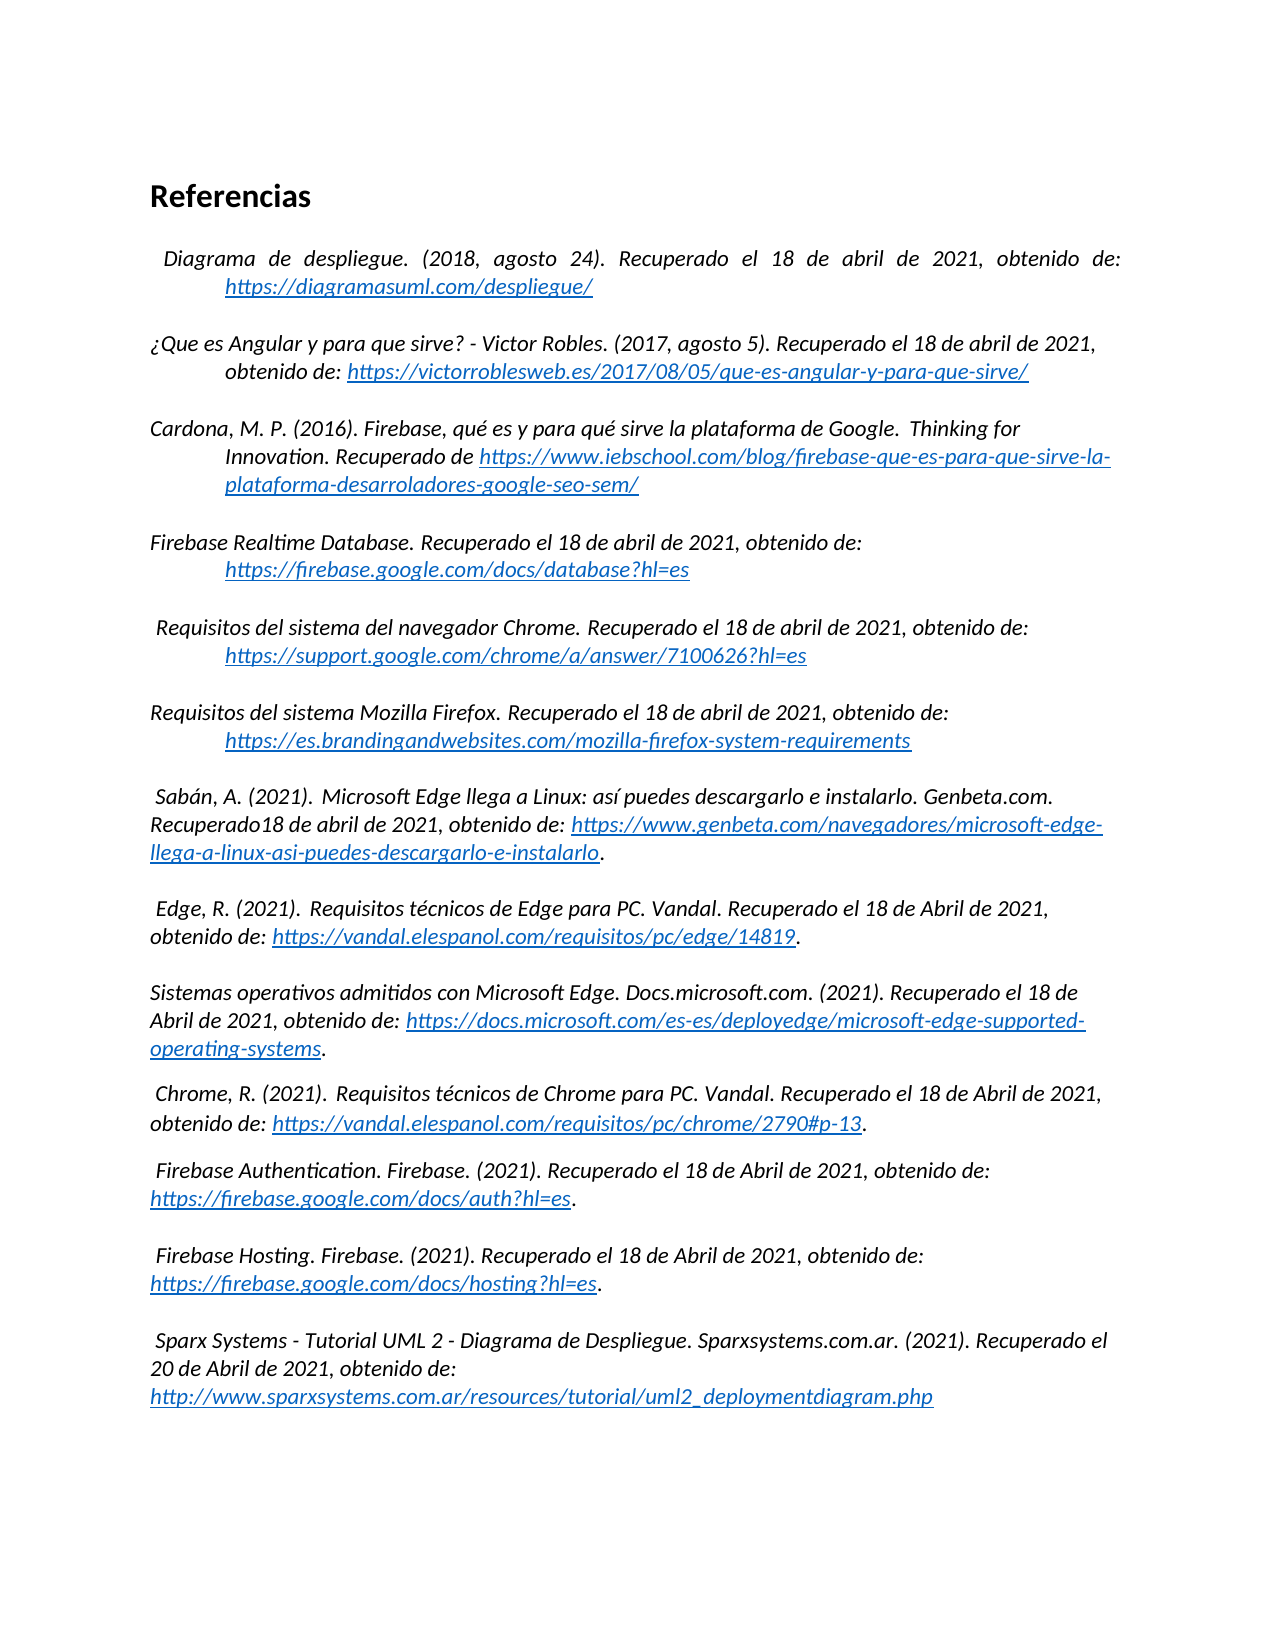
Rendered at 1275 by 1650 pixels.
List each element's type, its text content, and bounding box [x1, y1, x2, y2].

text Requisitos del sistema Mozilla Firefox. Recuperado el 18 de abril de 2021, obtenido de: https://es.brandingandwebsites.com/mozilla-firefox-system-requirements [150, 698, 1125, 754]
text Sistemas operativos admitidos con Microsoft Edge. Docs.microsoft.com. (2021). Recuperado el 18 de Abril de 2021, obtenido de: https://docs.microsoft.com/es-es/deployedge/microsoft-edge-supported-operating-systems. [327, 978, 1125, 1062]
text Firebase Authentication. Firebase. (2021). Recuperado el 18 de Abril de 2021, obtenido de: https://firebase.google.com/docs/auth?hl=es. [577, 1156, 1125, 1212]
subtitle Referencias [150, 175, 1125, 216]
text ¿Que es Angular y para que sirve? - Victor Robles. (2017, agosto 5). Recuperado el 18 de abril de 2021, obtenido de: https://victorroblesweb.es/2017/08/05/que-es-angular-y-para-que-sirve/ [150, 329, 1125, 385]
text Edge, R. (2021). Requisitos técnicos de Edge para PC. Vandal. Recuperado el 18 de Abril de 2021, obtenido de: https://vandal.elespanol.com/requisitos/pc/edge/14819. [801, 894, 1125, 950]
text Chrome, R. (2021). Requisitos técnicos de Chrome para PC. Vandal. Recuperado el 18 de Abril de 2021, obtenido de: https://vandal.elespanol.com/requisitos/pc/chrome/2790#p-13. [150, 1079, 1125, 1137]
text Diagrama de despliegue. (2018, agosto 24). Recuperado el 18 de abril de 2021, obtenido de: https://diagramasuml.com/despliegue/ [150, 244, 1125, 300]
text Firebase Realtime Database. Recuperado el 18 de abril de 2021, obtenido de: https://firebase.google.com/docs/database?hl=es [150, 528, 1125, 584]
text Sabán, A. (2021). Microsoft Edge llega a Linux: así puedes descargarlo e instalarlo. Genbeta.com. Recuperado18 de abril de 2021, obtenido de: https://www.genbeta.com/navegadores/microsoft-edge-llega-a-linux-asi-puedes-descargarlo-e-instalarlo. [605, 782, 1125, 866]
text Requisitos del sistema del navegador Chrome. Recuperado el 18 de abril de 2021, obtenido de: https://support.google.com/chrome/a/answer/7100626?hl=es [150, 613, 1125, 669]
text Cardona, M. P. (2016). Firebase, qué es y para qué sirve la plataforma de Google. Thinking for Innovation. Recuperado de https://www.iebschool.com/blog/firebase-que-es-para-que-sirve-la-plataforma-desarroladores-google-seo-sem/ [150, 414, 1125, 498]
text Sparx Systems - Tutorial UML 2 - Diagrama de Despliegue. Sparxsystems.com.ar. (2021). Recuperado el 20 de Abril de 2021, obtenido de: http://www.sparxsystems.com.ar/resources/tutorial/uml2_deploymentdiagram.php [150, 1326, 1125, 1411]
text Firebase Hosting. Firebase. (2021). Recuperado el 18 de Abril de 2021, obtenido de: https://firebase.google.com/docs/hosting?hl=es. [603, 1241, 1125, 1297]
